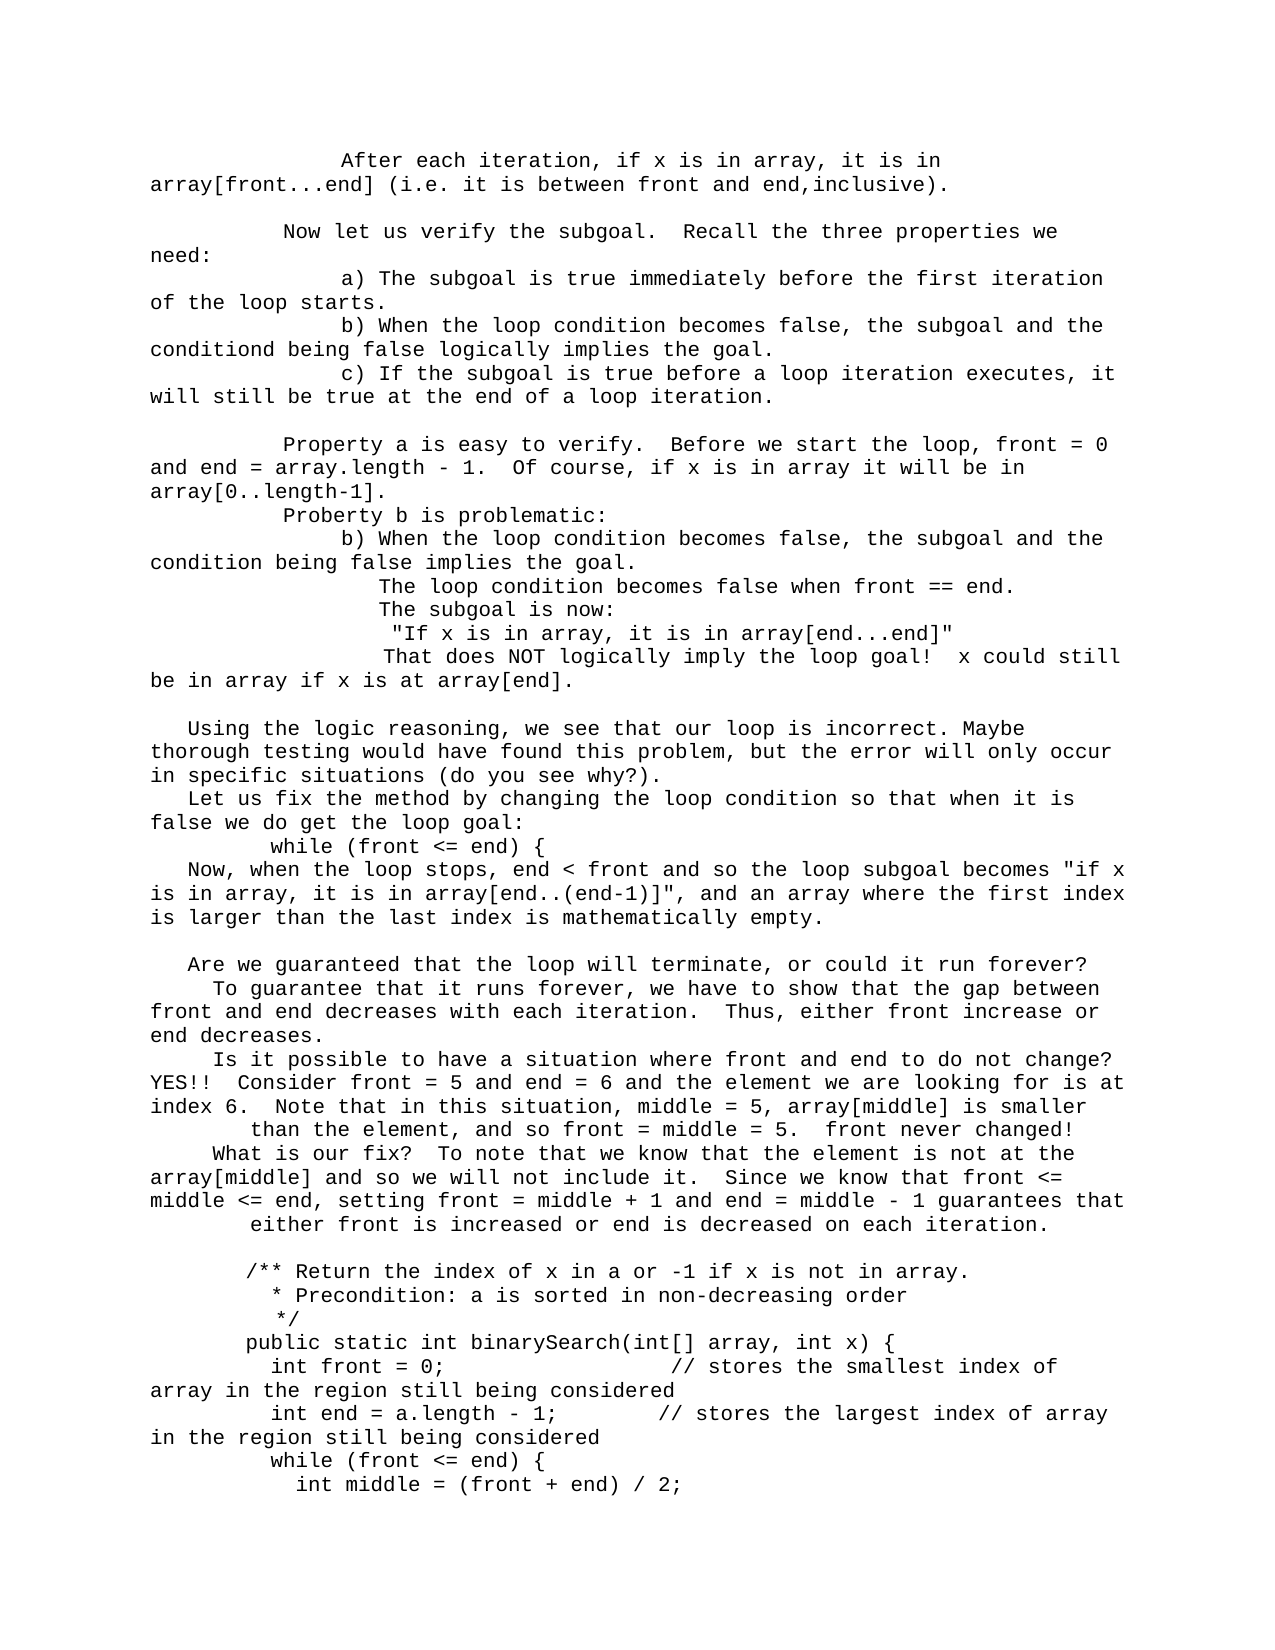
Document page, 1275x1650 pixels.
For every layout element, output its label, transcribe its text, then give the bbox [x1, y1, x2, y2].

text * Precondition: a is sorted in non-decreasing order [150, 1285, 1125, 1309]
text Are we guaranteed that the loop will terminate, or could it run forever? [150, 954, 1125, 978]
text public static int binarySearch(int[] array, int x) { [150, 1332, 1125, 1356]
text Using the logic reasoning, we see that our loop is incorrect. Maybe thorough testing would have found this problem, but the error will only occur in specific situations (do you see why?). [150, 717, 1125, 788]
text than the element, and so front = middle = 5. front never changed! [150, 1119, 1125, 1143]
text /** Return the index of x in a or -1 if x is not in array. [150, 1261, 1125, 1285]
text After each iteration, if x is in array, it is in array[front...end] (i.e. it is between front and end,inclusive). [150, 150, 1125, 197]
text To guarantee that it runs forever, we have to show that the gap between front and end decreases with each iteration. Thus, either front increase or end decreases. [150, 978, 1125, 1048]
text c) If the subgoal is true before a loop iteration executes, it will still be true at the end of a loop iteration. [150, 363, 1125, 410]
text Let us fix the method by changing the loop condition so that when it is false we do get the loop goal: [150, 788, 1125, 836]
text */ [150, 1309, 1125, 1332]
text Proberty b is problematic: [150, 505, 1125, 528]
text "If x is in array, it is in array[end...end]" [150, 623, 1125, 647]
text Is it possible to have a situation where front and end to do not change? YES!! Consider front = 5 and end = 6 and the element we are looking for is at index 6. Note that in this situation, middle = 5, array[middle] is smaller [150, 1048, 1125, 1119]
text Now let us verify the subgoal. Recall the three properties we need: [150, 221, 1125, 268]
text while (front <= end) { [150, 836, 1125, 859]
text The loop condition becomes false when front == end. [150, 576, 1125, 599]
text Now, when the loop stops, end < front and so the loop subgoal becomes "if x is in array, it is in array[end..(end-1)]", and an array where the first index is larger than the last index is mathematically empty. [150, 859, 1125, 930]
text while (front <= end) { [150, 1451, 1125, 1474]
text b) When the loop condition becomes false, the subgoal and the conditiond being false logically implies the goal. [150, 316, 1125, 363]
text That does NOT logically imply the loop goal! x could still be in array if x is at array[end]. [150, 647, 1125, 694]
text a) The subgoal is true immediately before the first iteration of the loop starts. [150, 268, 1125, 316]
text int end = a.length - 1; // stores the largest index of array in the region still being considered [150, 1403, 1125, 1451]
text The subgoal is now: [150, 599, 1125, 623]
text What is our fix? To note that we know that the element is not at the array[middle] and so we will not include it. Since we know that front <= middle <= end, setting front = middle + 1 and end = middle - 1 guarantees that [150, 1143, 1125, 1214]
text int middle = (front + end) / 2; [150, 1474, 1125, 1498]
text Property a is easy to verify. Before we start the loop, front = 0 and end = array.length - 1. Of course, if x is in array it will be in array[0..length-1]. [150, 434, 1125, 505]
text b) When the loop condition becomes false, the subgoal and the condition being false implies the goal. [150, 528, 1125, 576]
text either front is increased or end is decreased on each iteration. [150, 1214, 1125, 1238]
text int front = 0; // stores the smallest index of array in the region still being considered [150, 1356, 1125, 1403]
